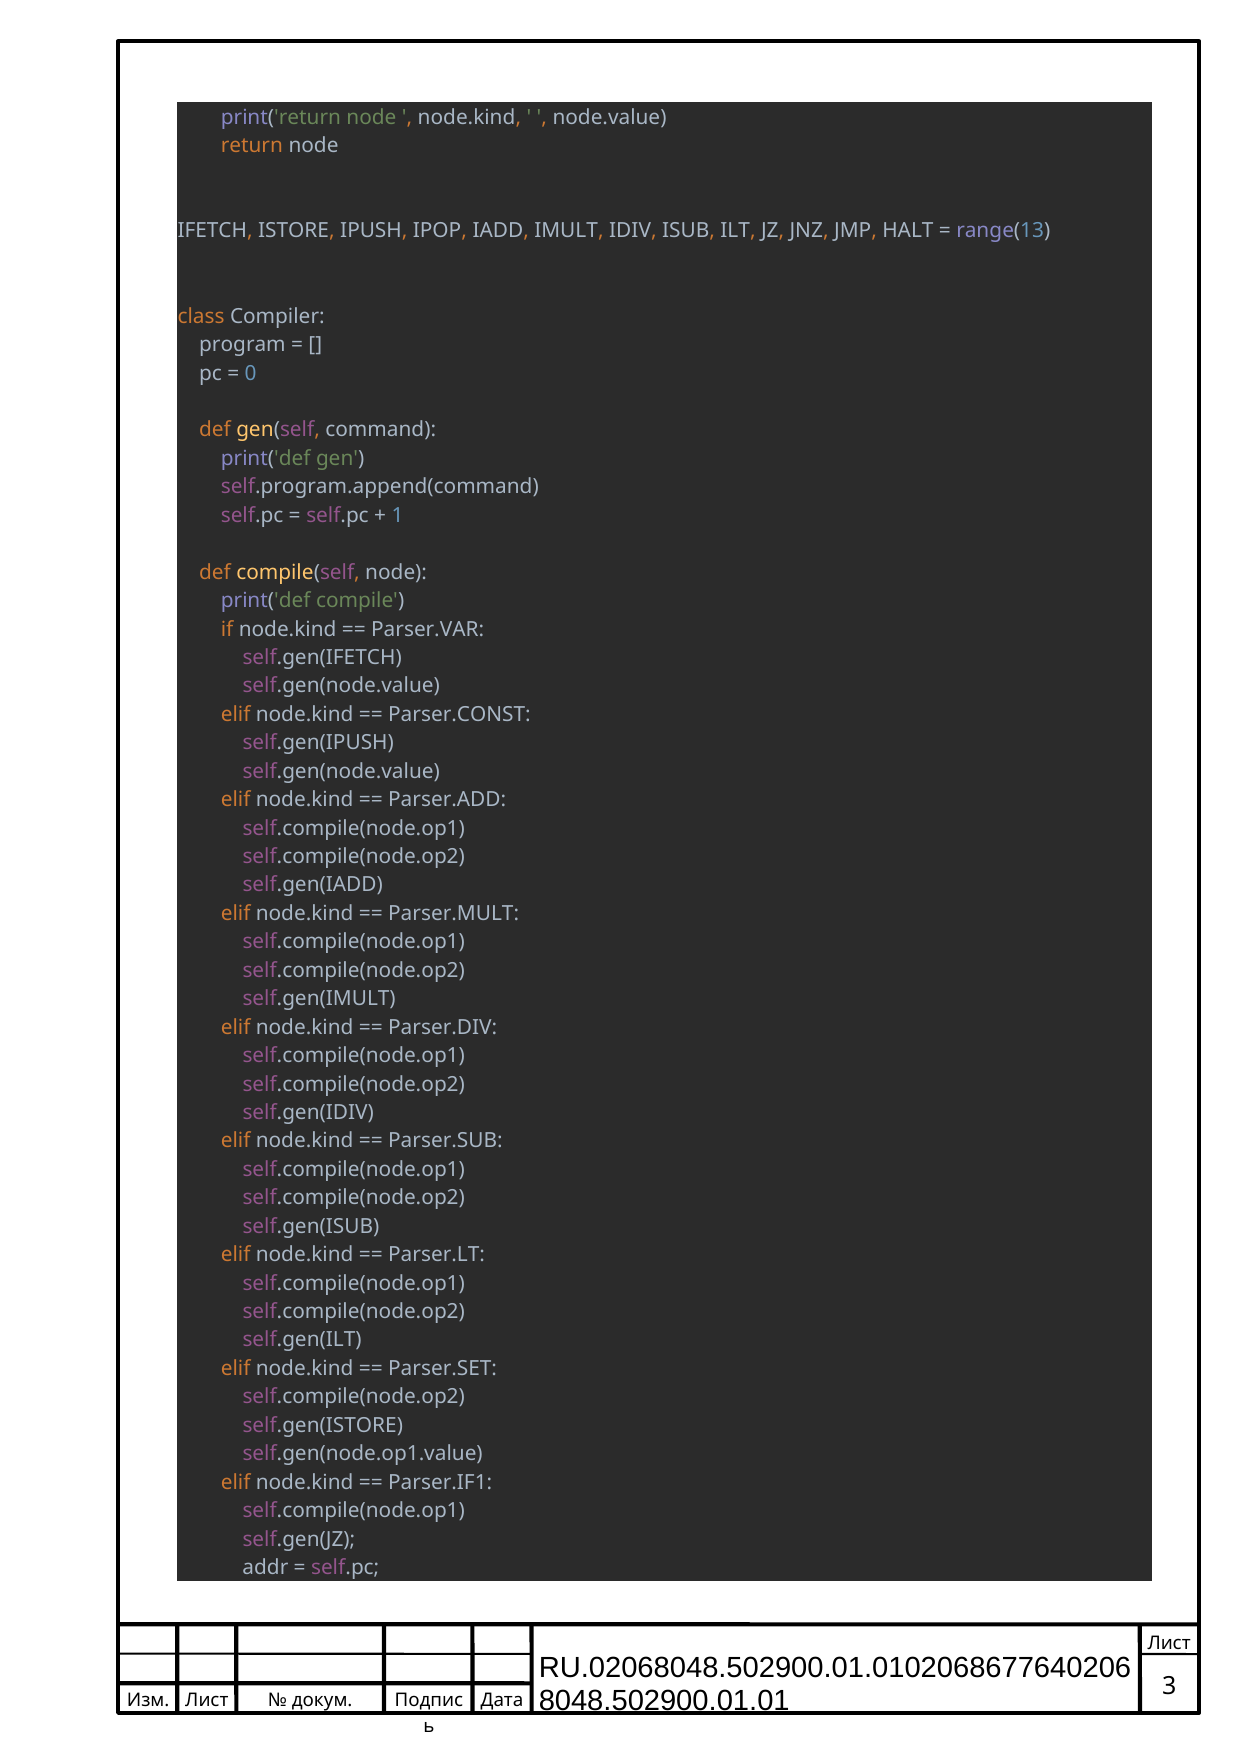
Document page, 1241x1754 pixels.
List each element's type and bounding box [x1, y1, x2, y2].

text [177, 102, 1152, 1581]
